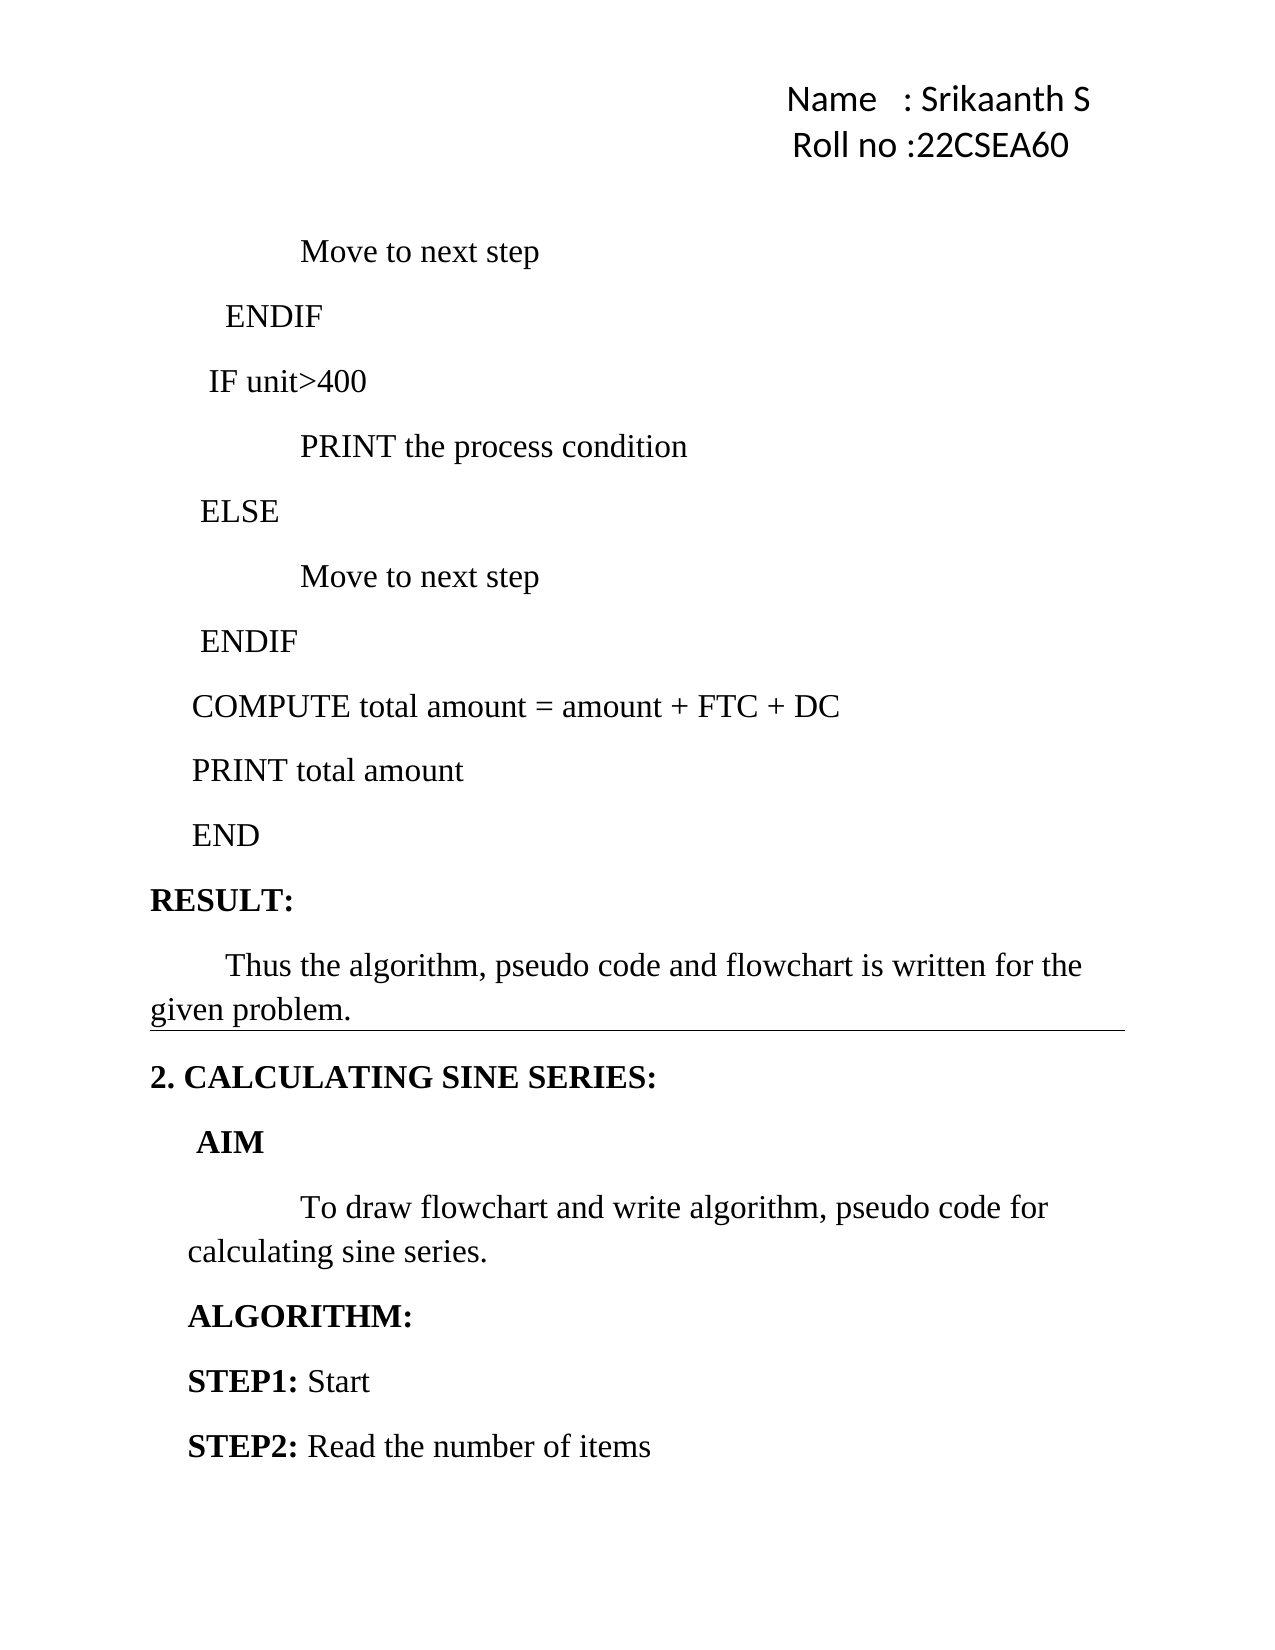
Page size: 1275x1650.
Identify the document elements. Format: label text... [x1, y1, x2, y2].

text STEP2: Read the number of items [150, 1426, 1125, 1464]
text COMPUTE total amount = amount + FTC + DC [150, 686, 1125, 724]
text IF unit>400 [150, 361, 1125, 400]
text Move to next step [150, 556, 1125, 594]
text Move to next step [150, 232, 1125, 270]
text END [150, 816, 1125, 854]
text PRINT total amount [150, 751, 1125, 789]
text To draw flowchart and write algorithm, pseudo code for calculating sine series. [187, 1187, 1125, 1270]
text ELSE [150, 491, 1125, 529]
text RESULT: [150, 881, 1125, 919]
text Thus the algorithm, pseudo code and flowchart is written for the given problem. [150, 945, 1125, 1030]
text STEP1: Start [150, 1361, 1125, 1399]
text ENDIF [150, 621, 1125, 659]
text AIM [187, 1122, 1125, 1161]
text ALGORITHM: [150, 1296, 1125, 1334]
text PRINT the process condition [150, 426, 1125, 464]
text 2. CALCULATING SINE SERIES: [150, 1057, 1125, 1096]
text ENDIF [150, 296, 1125, 335]
